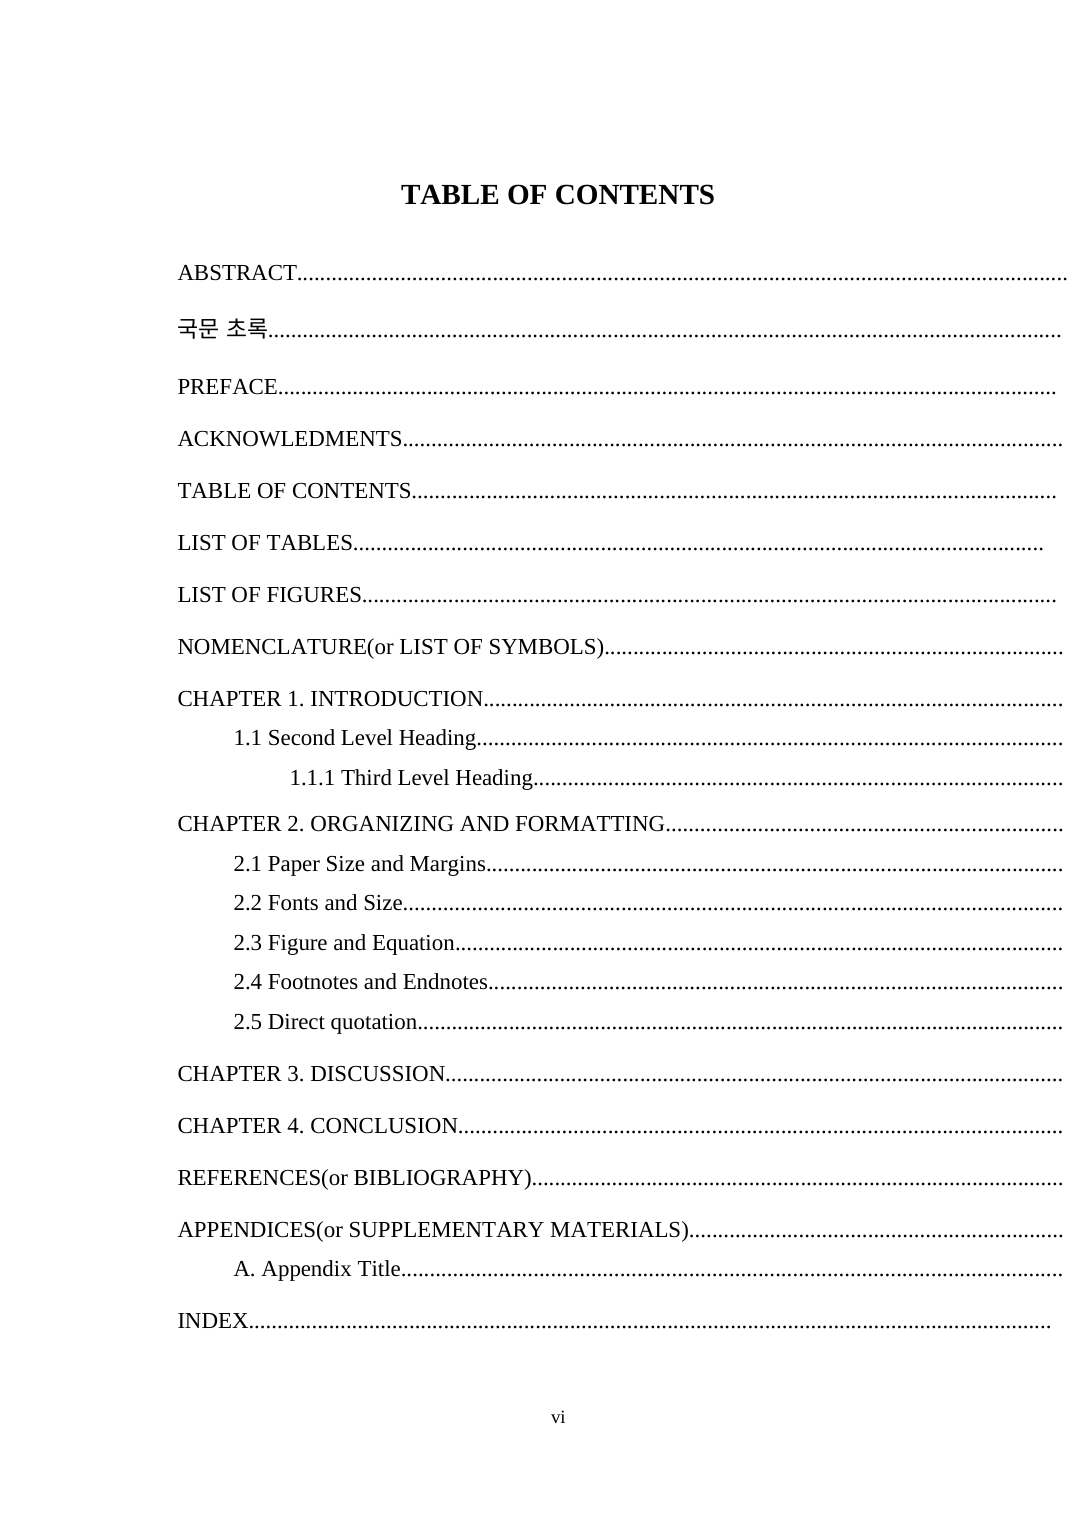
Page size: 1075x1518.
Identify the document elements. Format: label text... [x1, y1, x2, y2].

text CHAPTER 1. INTRODUCTION 1 [177, 685, 898, 711]
text 2.3 Figure and Equation 4 [233, 929, 898, 955]
text 국문 초록 ii [177, 311, 898, 344]
text 2.4 Footnotes and Endnotes 4 [233, 968, 898, 995]
text 2.5 Direct quotation 4 [233, 1008, 898, 1034]
text 2.2 Fonts and Size 3 [233, 889, 898, 916]
text CHAPTER 2. ORGANIZING AND FORMATTING 2 [177, 811, 898, 837]
text TABLE OF CONTENTS vi [177, 477, 898, 503]
text CHAPTER 4. CONCLUSION 6 [177, 1112, 898, 1138]
text LIST OF FIGURES ix [177, 581, 898, 607]
text APPENDICES(or SUPPLEMENTARY MATERIALS) 8 [177, 1216, 898, 1242]
text LIST OF TABLES viii [177, 529, 898, 555]
text CHAPTER 3. DISCUSSION 5 [177, 1060, 898, 1086]
text ACKNOWLEDMENTS v [177, 425, 898, 451]
text A. Appendix Title 8 [233, 1255, 898, 1282]
text 1.1.1 Third Level Heading 1 [289, 764, 898, 790]
text ABSTRACT i [177, 259, 898, 285]
text 1.1 Second Level Heading 1 [233, 724, 898, 751]
text INDEX 10 [177, 1307, 898, 1334]
text 2.1 Paper Size and Margins 2 [233, 850, 898, 876]
subtitle TABLE OF CONTENTS [177, 177, 898, 211]
text REFERENCES(or BIBLIOGRAPHY) 7 [177, 1164, 898, 1190]
text PREFACE iv [177, 373, 898, 399]
text NOMENCLATURE(or LIST OF SYMBOLS) x [177, 633, 898, 659]
